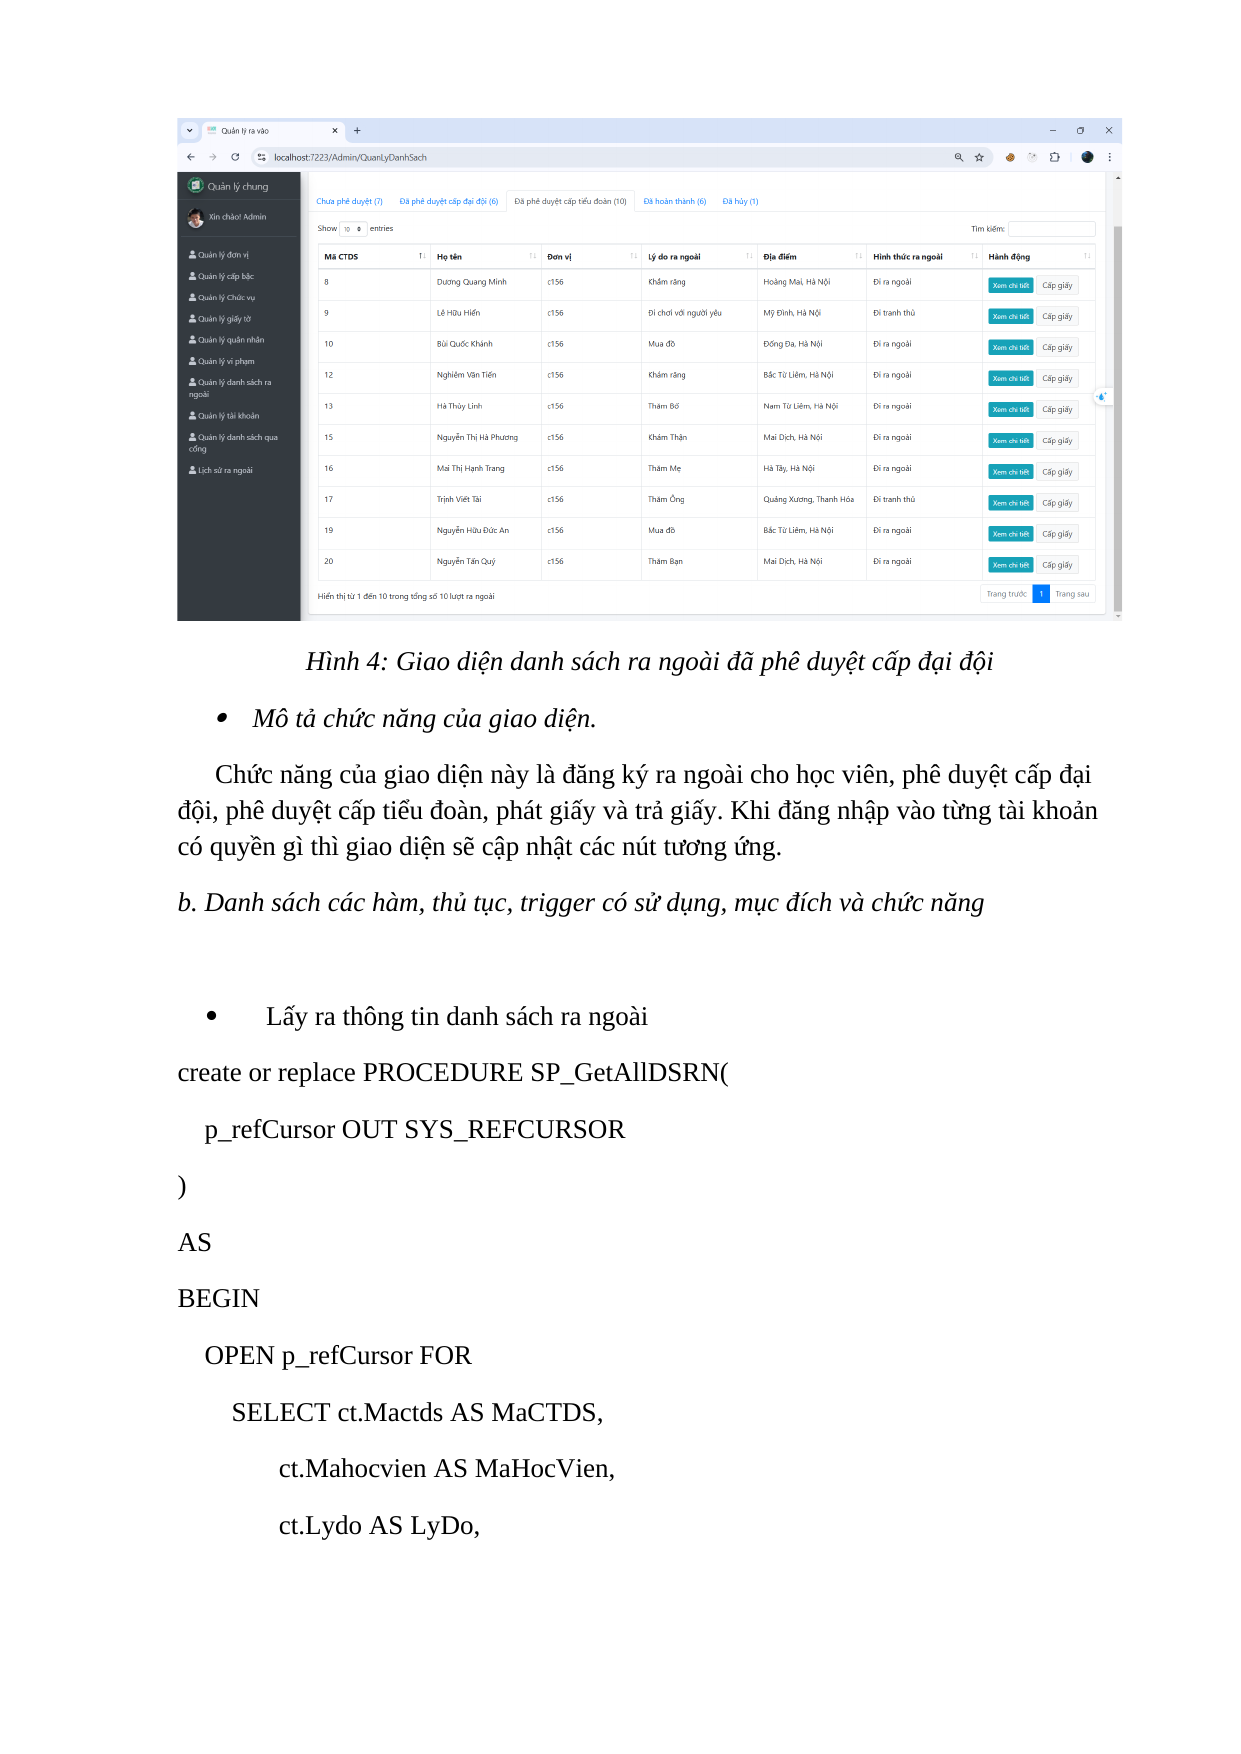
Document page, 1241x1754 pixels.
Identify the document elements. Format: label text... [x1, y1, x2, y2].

text ct.Lydo AS LyDo, [177, 1509, 1122, 1540]
text b. Danh sách các hàm, thủ tục, trigger có sử dụng, mục đích và chức năng [177, 886, 1122, 918]
text OPEN p_refCursor FOR [177, 1339, 1122, 1370]
text ct.Mahocvien AS MaHocVien, [177, 1452, 1122, 1483]
list Lấy ra thông tin danh sách ra ngoài [207, 999, 1122, 1031]
text Hình 4: Giao diện danh sách ra ngoài đã phê duyệt cấp đại đội [177, 645, 1122, 676]
picture [177, 118, 1123, 621]
text create or replace PROCEDURE SP_GetAllDSRN( [177, 1056, 1122, 1087]
text p_refCursor OUT SYS_REFCURSOR [177, 1113, 1122, 1144]
text ) [177, 1169, 1122, 1201]
text AS [177, 1226, 1122, 1257]
text SELECT ct.Mactds AS MaCTDS, [177, 1396, 1122, 1427]
text Chức năng của giao diện này là đăng ký ra ngoài cho học viên, phê duyệt cấp đại đội, phê duyệt cấp tiểu đoàn, phát giấy và trả giấy. Khi đăng nhập vào từng tài khoản có quyền gì thì giao diện sẽ cập nhật các nút tương ứng. [177, 758, 1122, 861]
text BEGIN [177, 1283, 1122, 1314]
list Mô tả chức năng của giao diện. [215, 702, 1122, 733]
